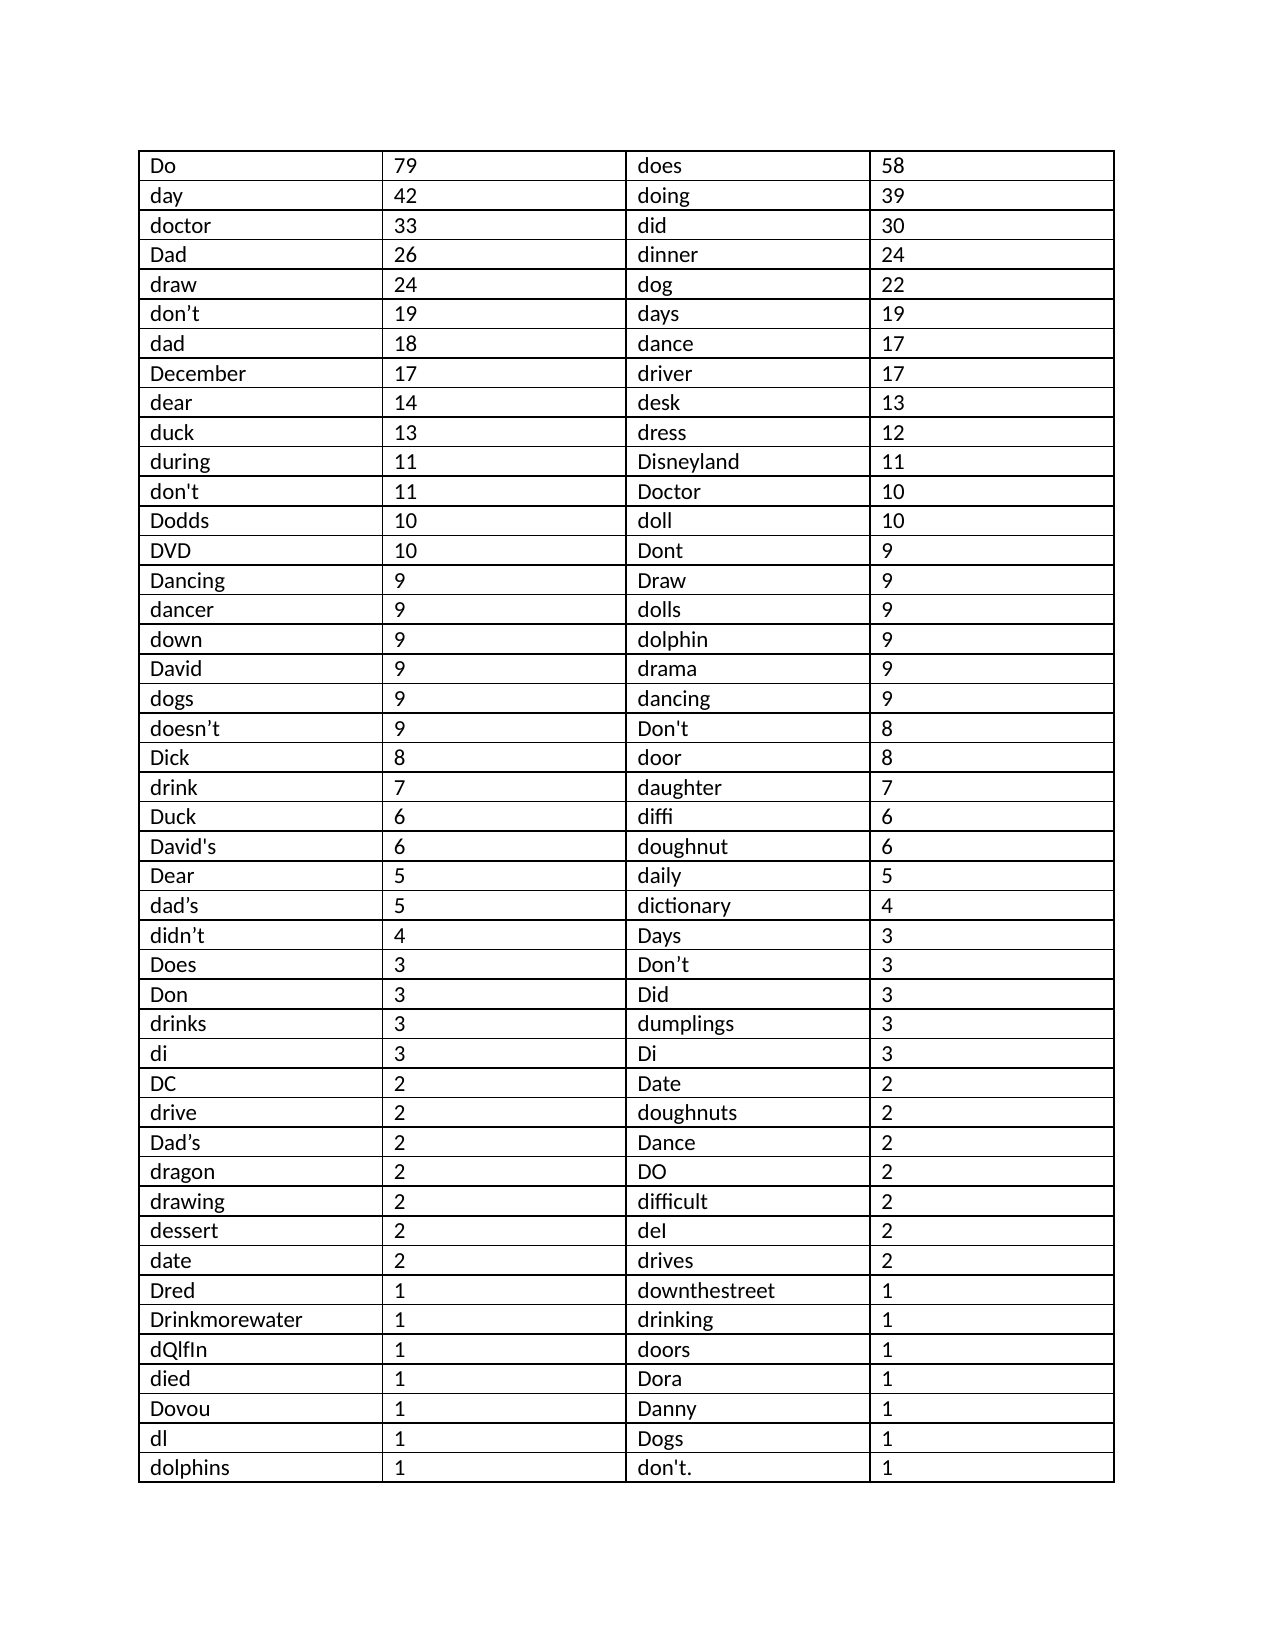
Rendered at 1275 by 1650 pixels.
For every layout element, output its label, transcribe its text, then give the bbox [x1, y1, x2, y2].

table_cell drawing [140, 1187, 382, 1215]
table_cell 1 [871, 1276, 1113, 1304]
table_cell 1 [383, 1453, 625, 1481]
table_cell don’t [140, 300, 382, 327]
table_cell 3 [383, 980, 625, 1008]
table_cell dog [627, 270, 869, 298]
table_cell did [627, 211, 869, 239]
table_cell 10 [871, 507, 1113, 534]
table_cell 58 [871, 152, 1113, 179]
table_cell drinking [627, 1305, 869, 1333]
table_cell deI [627, 1217, 869, 1244]
table_cell 2 [871, 1069, 1113, 1097]
table_cell 42 [383, 181, 625, 209]
table_cell Don [140, 980, 382, 1008]
table_cell 9 [383, 684, 625, 712]
table_cell day [140, 181, 382, 209]
table_cell date [140, 1246, 382, 1274]
table_cell 9 [383, 625, 625, 653]
table_cell 11 [383, 447, 625, 475]
table_cell 18 [383, 329, 625, 357]
table_cell dl [140, 1424, 382, 1452]
table_cell 1 [383, 1335, 625, 1363]
table_cell down [140, 625, 382, 653]
table_cell diffi [627, 802, 869, 830]
table_cell Do [140, 152, 382, 179]
table_cell 1 [871, 1305, 1113, 1333]
table_cell 5 [383, 891, 625, 919]
table_cell dress [627, 418, 869, 446]
table_cell 13 [383, 418, 625, 446]
table_cell David [140, 655, 382, 682]
table_cell 2 [383, 1069, 625, 1097]
table_cell 13 [871, 388, 1113, 416]
table_cell 1 [871, 1453, 1113, 1481]
table_cell 26 [383, 240, 625, 268]
table_cell 4 [383, 921, 625, 949]
table_cell 1 [383, 1305, 625, 1333]
table_cell 1 [871, 1335, 1113, 1363]
table_cell 1 [383, 1424, 625, 1452]
table_cell desk [627, 388, 869, 416]
table_cell during [140, 447, 382, 475]
table_cell dolphins [140, 1453, 382, 1481]
table_cell Doctor [627, 477, 869, 505]
table_cell drinks [140, 1010, 382, 1037]
table_cell December [140, 359, 382, 387]
table_cell 7 [383, 773, 625, 801]
table_cell dancer [140, 595, 382, 623]
table_cell Dogs [627, 1424, 869, 1452]
table_cell 5 [871, 862, 1113, 889]
table_cell Days [627, 921, 869, 949]
table_cell 4 [871, 891, 1113, 919]
table_cell daughter [627, 773, 869, 801]
table_cell 2 [871, 1157, 1113, 1185]
table_cell 24 [871, 240, 1113, 268]
table_cell Dont [627, 536, 869, 564]
table_cell dolphin [627, 625, 869, 653]
table_cell 12 [871, 418, 1113, 446]
table_cell Does [140, 950, 382, 978]
table_cell dQlfIn [140, 1335, 382, 1363]
table_cell 8 [383, 743, 625, 771]
table_cell 2 [383, 1217, 625, 1244]
table_cell 11 [383, 477, 625, 505]
table_cell 2 [871, 1128, 1113, 1156]
table_cell Danny [627, 1394, 869, 1422]
table_cell 6 [383, 802, 625, 830]
table_cell Dora [627, 1365, 869, 1392]
table_cell DO [627, 1157, 869, 1185]
table_cell 6 [871, 802, 1113, 830]
table_cell 7 [871, 773, 1113, 801]
table_cell dragon [140, 1157, 382, 1185]
table_cell 9 [871, 536, 1113, 564]
table_cell Don’t [627, 950, 869, 978]
table_cell 39 [871, 181, 1113, 209]
table_cell Duck [140, 802, 382, 830]
table_cell dear [140, 388, 382, 416]
table_cell Dovou [140, 1394, 382, 1422]
table_cell 24 [383, 270, 625, 298]
table_cell 3 [871, 980, 1113, 1008]
table_cell di [140, 1039, 382, 1067]
table_cell draw [140, 270, 382, 298]
table_cell 2 [383, 1128, 625, 1156]
table_cell DC [140, 1069, 382, 1097]
table_cell days [627, 300, 869, 327]
table_cell drama [627, 655, 869, 682]
table_cell drives [627, 1246, 869, 1274]
table_cell dancing [627, 684, 869, 712]
table_cell dance [627, 329, 869, 357]
table_cell Did [627, 980, 869, 1008]
table_cell 2 [383, 1157, 625, 1185]
table_cell Drinkmorewater [140, 1305, 382, 1333]
table_cell drive [140, 1098, 382, 1126]
table_cell 2 [383, 1246, 625, 1274]
table_cell 2 [871, 1187, 1113, 1215]
table_cell doughnut [627, 832, 869, 860]
table_cell 9 [871, 595, 1113, 623]
table_cell doing [627, 181, 869, 209]
table_cell Dad’s [140, 1128, 382, 1156]
table_cell died [140, 1365, 382, 1392]
table_cell 1 [383, 1365, 625, 1392]
table_cell driver [627, 359, 869, 387]
table_cell David's [140, 832, 382, 860]
table_cell Di [627, 1039, 869, 1067]
table_cell 1 [871, 1394, 1113, 1422]
table_cell 3 [383, 950, 625, 978]
table_cell 10 [383, 507, 625, 534]
table_cell difficult [627, 1187, 869, 1215]
table_cell didn’t [140, 921, 382, 949]
table_cell Date [627, 1069, 869, 1097]
table_cell 8 [871, 714, 1113, 742]
table_cell Dancing [140, 566, 382, 594]
table_cell doesn’t [140, 714, 382, 742]
table_cell 10 [871, 477, 1113, 505]
table_cell 33 [383, 211, 625, 239]
table_cell doughnuts [627, 1098, 869, 1126]
table_cell dessert [140, 1217, 382, 1244]
table_cell 22 [871, 270, 1113, 298]
table_cell duck [140, 418, 382, 446]
table_cell 1 [871, 1365, 1113, 1392]
table_cell 10 [383, 536, 625, 564]
table_cell 1 [383, 1276, 625, 1304]
table_cell drink [140, 773, 382, 801]
table_cell DVD [140, 536, 382, 564]
table_cell Dred [140, 1276, 382, 1304]
table_cell 9 [383, 655, 625, 682]
table_cell 9 [871, 655, 1113, 682]
table_cell 2 [383, 1187, 625, 1215]
table_cell 9 [871, 566, 1113, 594]
table_cell Dance [627, 1128, 869, 1156]
table_cell 1 [871, 1424, 1113, 1452]
table_cell 6 [871, 832, 1113, 860]
table_cell 3 [871, 921, 1113, 949]
table_cell 17 [383, 359, 625, 387]
table_cell Dad [140, 240, 382, 268]
table_cell doll [627, 507, 869, 534]
table_cell doctor [140, 211, 382, 239]
table_cell Disneyland [627, 447, 869, 475]
table_cell Dear [140, 862, 382, 889]
table_cell Don't [627, 714, 869, 742]
table_cell 3 [871, 1039, 1113, 1067]
table_cell 2 [871, 1098, 1113, 1126]
table_cell 2 [871, 1217, 1113, 1244]
table_cell 19 [871, 300, 1113, 327]
table_cell 1 [383, 1394, 625, 1422]
table_cell 2 [871, 1246, 1113, 1274]
table_cell 3 [383, 1010, 625, 1037]
table_cell dad [140, 329, 382, 357]
table_cell 6 [383, 832, 625, 860]
table_cell 9 [871, 684, 1113, 712]
table_cell 3 [871, 1010, 1113, 1037]
table_cell dumplings [627, 1010, 869, 1037]
table_cell 2 [383, 1098, 625, 1126]
table_cell Draw [627, 566, 869, 594]
table_cell dad’s [140, 891, 382, 919]
table_cell 14 [383, 388, 625, 416]
table_cell 3 [383, 1039, 625, 1067]
table_cell 19 [383, 300, 625, 327]
table_cell 9 [383, 714, 625, 742]
table_cell 9 [383, 595, 625, 623]
table_cell doors [627, 1335, 869, 1363]
table_cell 5 [383, 862, 625, 889]
table_cell 8 [871, 743, 1113, 771]
table_cell 9 [871, 625, 1113, 653]
table_cell downthestreet [627, 1276, 869, 1304]
table_cell dictionary [627, 891, 869, 919]
table_cell Dick [140, 743, 382, 771]
table_cell 30 [871, 211, 1113, 239]
table_cell Dodds [140, 507, 382, 534]
table_cell 3 [871, 950, 1113, 978]
table_cell 17 [871, 359, 1113, 387]
table_cell don't. [627, 1453, 869, 1481]
table_cell door [627, 743, 869, 771]
table_cell 9 [383, 566, 625, 594]
table_cell 79 [383, 152, 625, 179]
table_cell dinner [627, 240, 869, 268]
table_cell don't [140, 477, 382, 505]
table_cell 11 [871, 447, 1113, 475]
table_cell dolls [627, 595, 869, 623]
table_cell 17 [871, 329, 1113, 357]
table_cell dogs [140, 684, 382, 712]
table_cell daily [627, 862, 869, 889]
table_cell does [627, 152, 869, 179]
